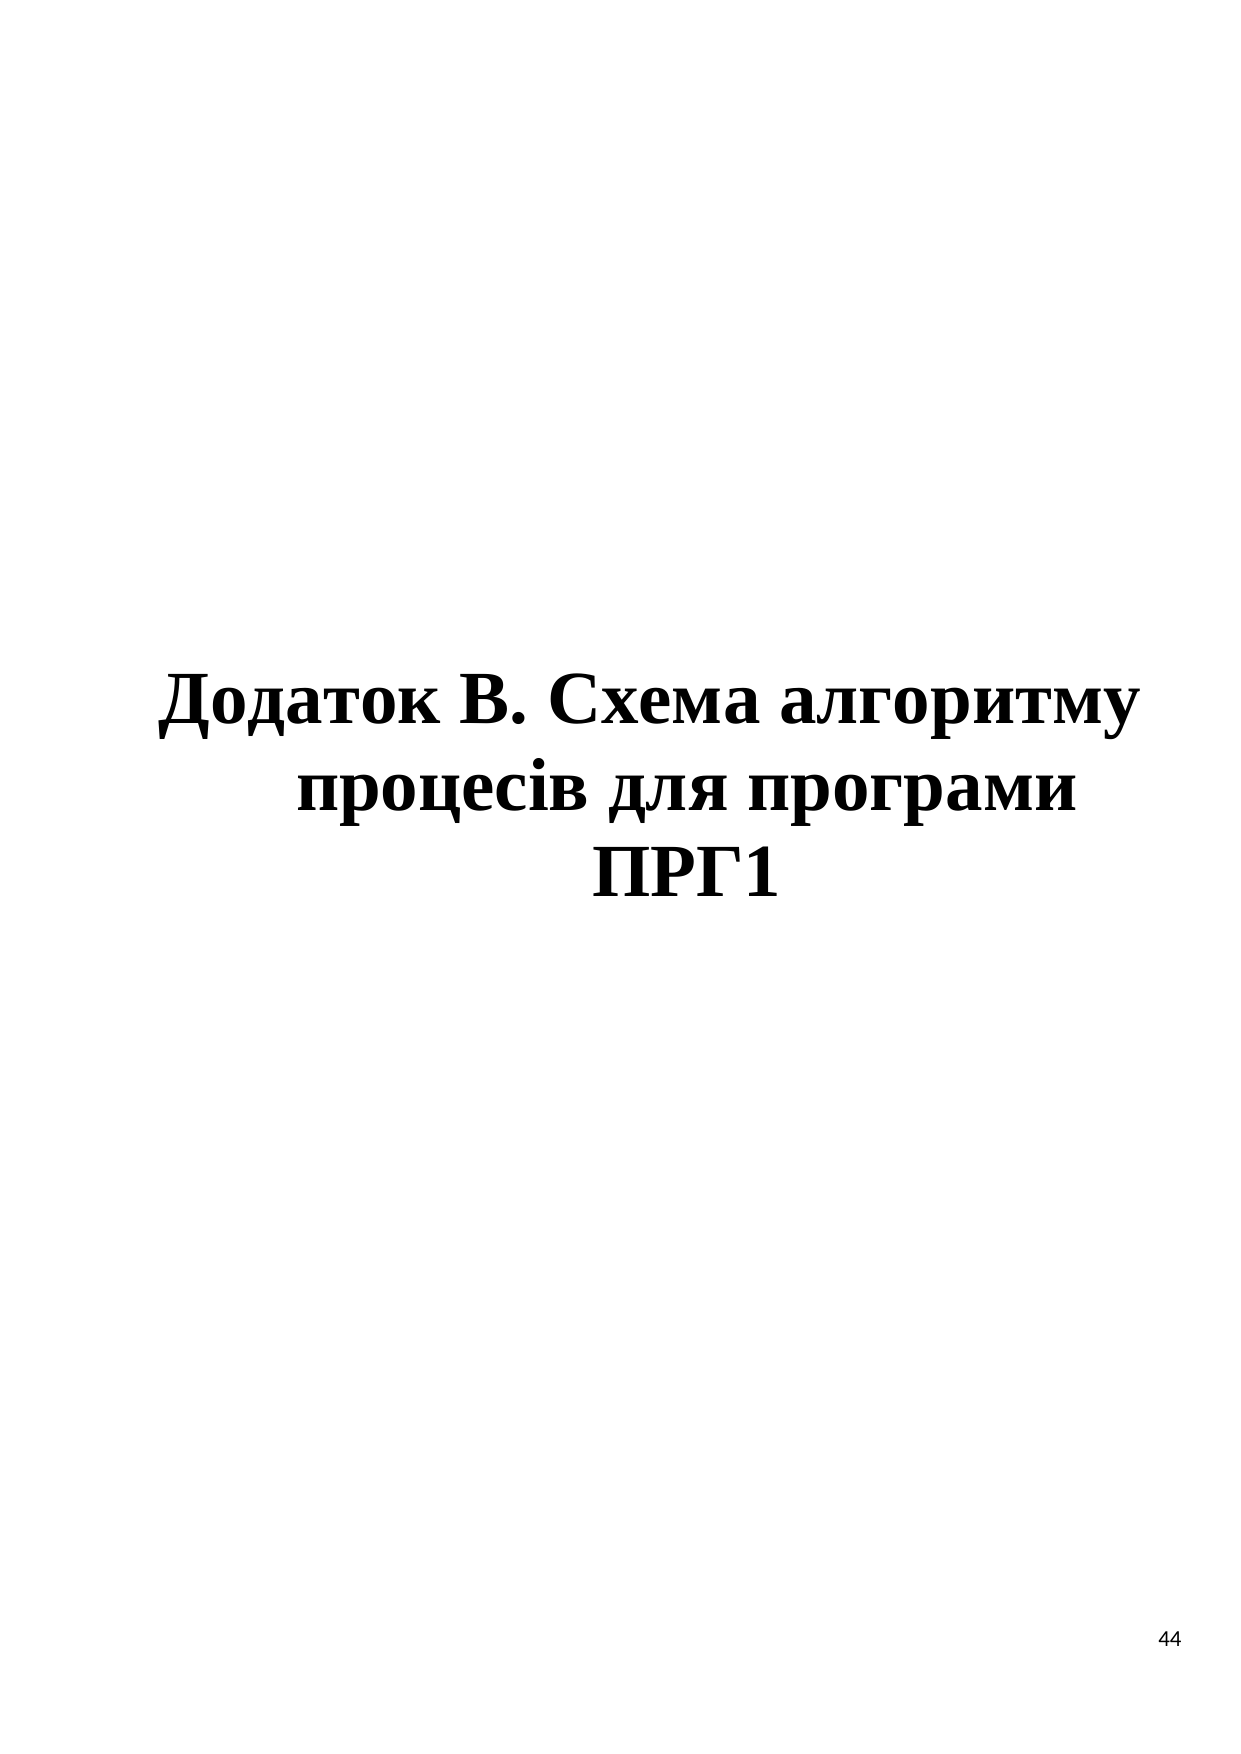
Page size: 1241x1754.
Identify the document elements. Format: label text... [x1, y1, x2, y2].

subtitle Додаток В. Схема алгоритму процесів для програми ПРГ1 [118, 654, 1181, 912]
